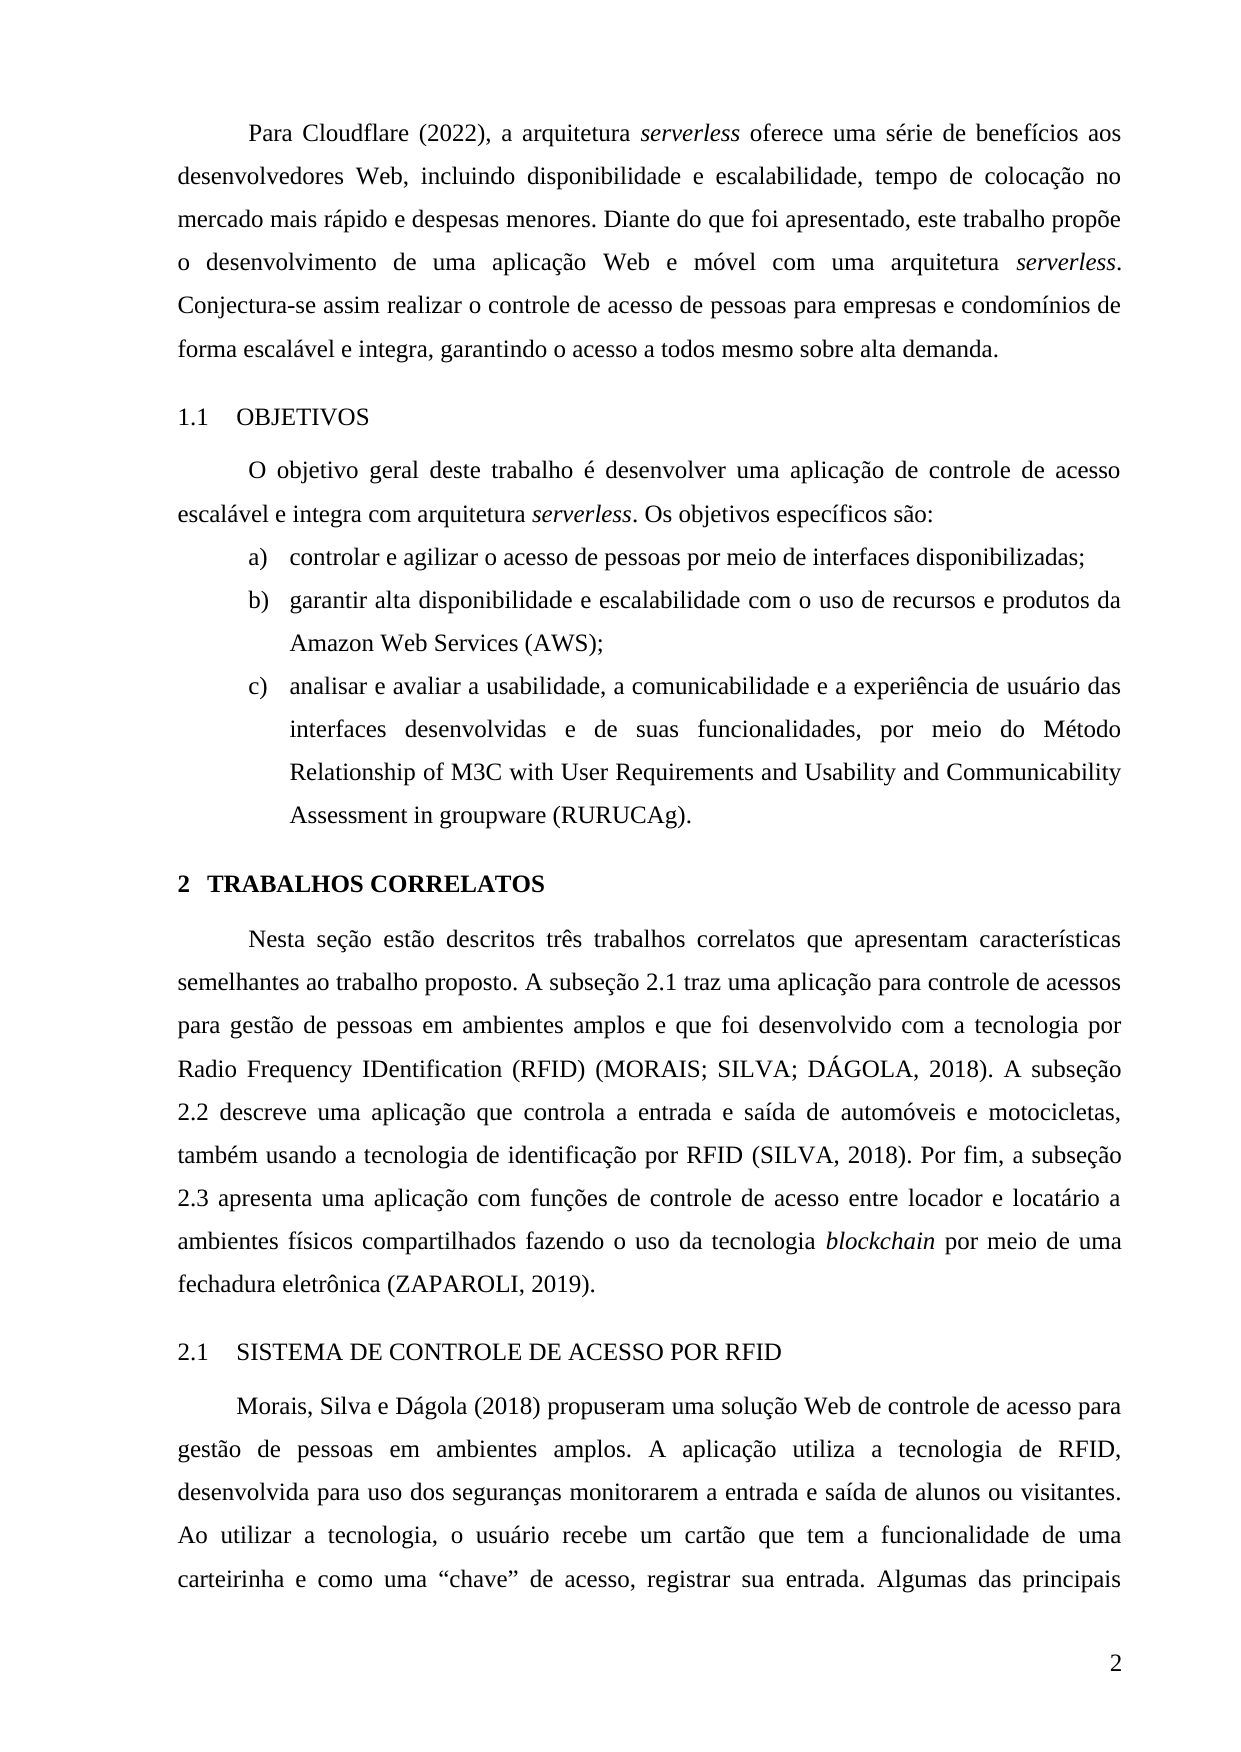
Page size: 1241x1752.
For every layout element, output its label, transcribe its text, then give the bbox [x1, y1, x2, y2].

text Nesta seção estão descritos três trabalhos correlatos que apresentam características semelhantes ao trabalho proposto. A subseção 2.1 traz uma aplicação para controle de acessos para gestão de pessoas em ambientes amplos e que foi desenvolvido com a tecnologia por Radio Frequency IDentification (RFID) (MORAIS; SILVA; DÁGOLA, 2018). A subseção 2.2 descreve uma aplicação que controla a entrada e saída de automóveis e motocicletas, também usando a tecnologia de identificação por RFID (SILVA, 2018). Por fim, a subseção 2.3 apresenta uma aplicação com funções de controle de acesso entre locador e locatário a ambientes físicos compartilhados fazendo o uso da tecnologia blockchain por meio de uma fechadura eletrônica (ZAPAROLI, 2019). [177, 924, 1122, 1298]
subtitle SISTEMA DE CONTROLE DE ACESSO POR RFID [177, 1337, 1122, 1366]
list controlar e agilizar o acesso de pessoas por meio de interfaces disponibilizadas; [248, 542, 1122, 571]
text O objetivo geral deste trabalho é desenvolver uma aplicação de controle de acesso escalável e integra com arquitetura serverless. Os objetivos específicos são: [177, 456, 1122, 527]
subtitle OBJETIVOS [177, 402, 1122, 431]
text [177, 1391, 1122, 1592]
list analisar e avaliar a usabilidade, a comunicabilidade e a experiência de usuário das interfaces desenvolvidas e de suas funcionalidades, por meio do Método Relationship of M3C with User Requirements and Usability and Communicability Assessment in groupware (RURUCAg). [248, 671, 1122, 829]
list garantir alta disponibilidade e escalabilidade com o uso de recursos e produtos da Amazon Web Services (AWS); [248, 585, 1122, 657]
text Para Cloudflare (2022), a arquitetura serverless oferece uma série de benefícios aos desenvolvedores Web, incluindo disponibilidade e escalabilidade, tempo de colocação no mercado mais rápido e despesas menores. Diante do que foi apresentado, este trabalho propõe o desenvolvimento de uma aplicação Web e móvel com uma arquitetura serverless. Conjectura-se assim realizar o controle de acesso de pessoas para empresas e condomínios de forma escalável e integra, garantindo o acesso a todos mesmo sobre alta demanda. [177, 118, 1122, 362]
subtitle trabalhos correlatos [177, 869, 1122, 897]
